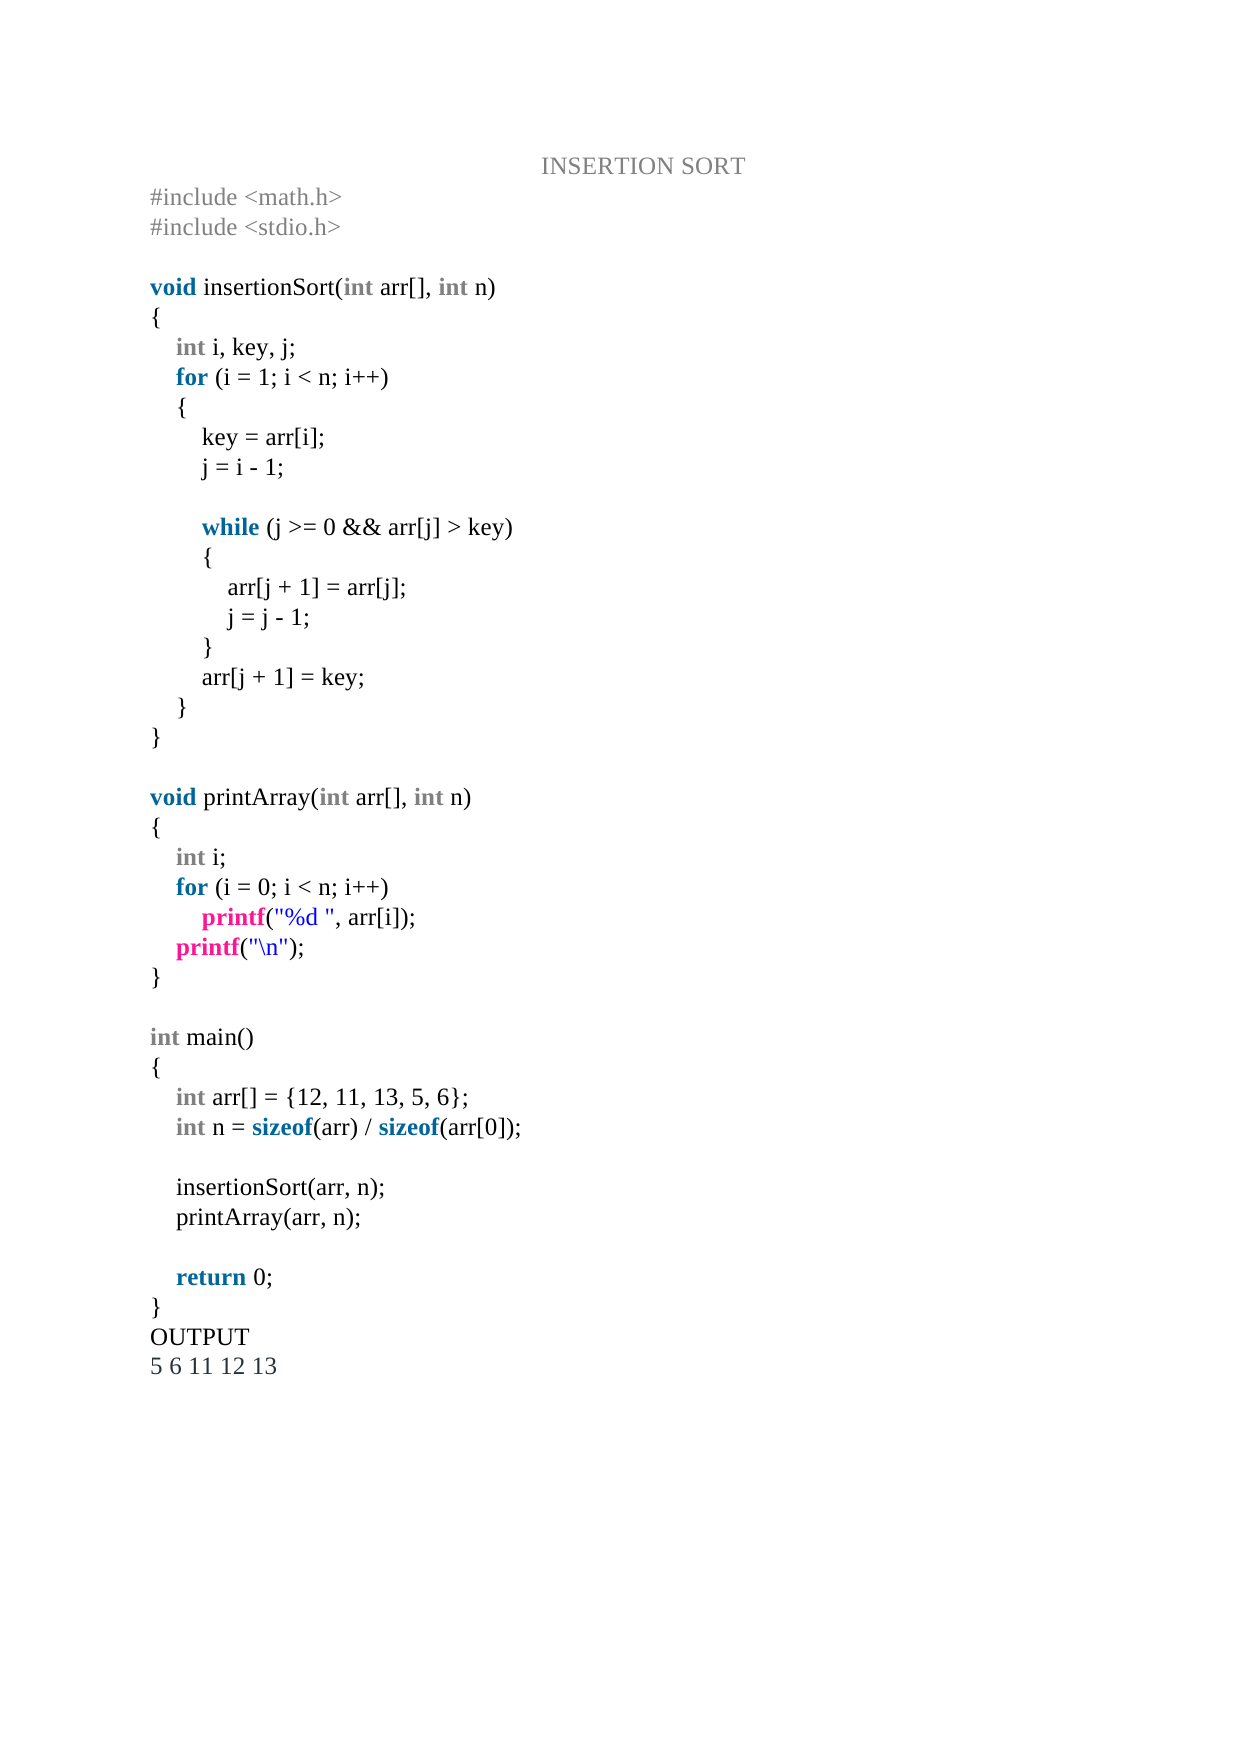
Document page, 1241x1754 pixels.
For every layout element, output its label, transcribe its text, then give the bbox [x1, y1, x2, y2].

text } [150, 1291, 1090, 1321]
text for (i = 0; i < n; i++) [150, 871, 1090, 901]
text printArray(arr, n); [150, 1201, 1090, 1231]
text int arr[] = {12, 11, 13, 5, 6}; [150, 1081, 1090, 1111]
text OUTPUT [150, 1321, 1090, 1351]
text void printArray(int arr[], int n) [150, 781, 1090, 811]
text while (j >= 0 && arr[j] > key) [150, 511, 1090, 541]
text { [150, 811, 1090, 841]
text } [150, 691, 1090, 721]
text } [150, 961, 1090, 991]
text void insertionSort(int arr[], int n) [150, 271, 1090, 301]
text #include <stdio.h> [150, 211, 1090, 241]
text insertionSort(arr, n); [150, 1171, 1090, 1201]
text { [150, 541, 1090, 571]
text arr[j + 1] = key; [150, 661, 1090, 691]
text printf("\n"); [150, 931, 1090, 961]
text j = j - 1; [150, 601, 1090, 631]
text } [150, 631, 1090, 661]
text { [150, 391, 1090, 421]
text int main() [150, 1021, 1090, 1051]
text arr[j + 1] = arr[j]; [150, 571, 1090, 601]
text int i; [150, 841, 1090, 871]
text int i, key, j; [150, 331, 1090, 361]
text printf("%d ", arr[i]); [150, 901, 1090, 931]
text for (i = 1; i < n; i++) [150, 361, 1090, 391]
text j = i - 1; [150, 451, 1090, 481]
text return 0; [150, 1261, 1090, 1291]
text int n = sizeof(arr) / sizeof(arr[0]); [150, 1111, 1090, 1141]
text 5 6 11 12 13 [150, 1351, 1090, 1380]
text INSERTION SORT [150, 150, 1090, 181]
text } [150, 721, 1090, 751]
text #include <math.h> [150, 181, 1090, 211]
text key = arr[i]; [150, 421, 1090, 451]
text { [150, 1051, 1090, 1081]
text { [150, 301, 1090, 331]
